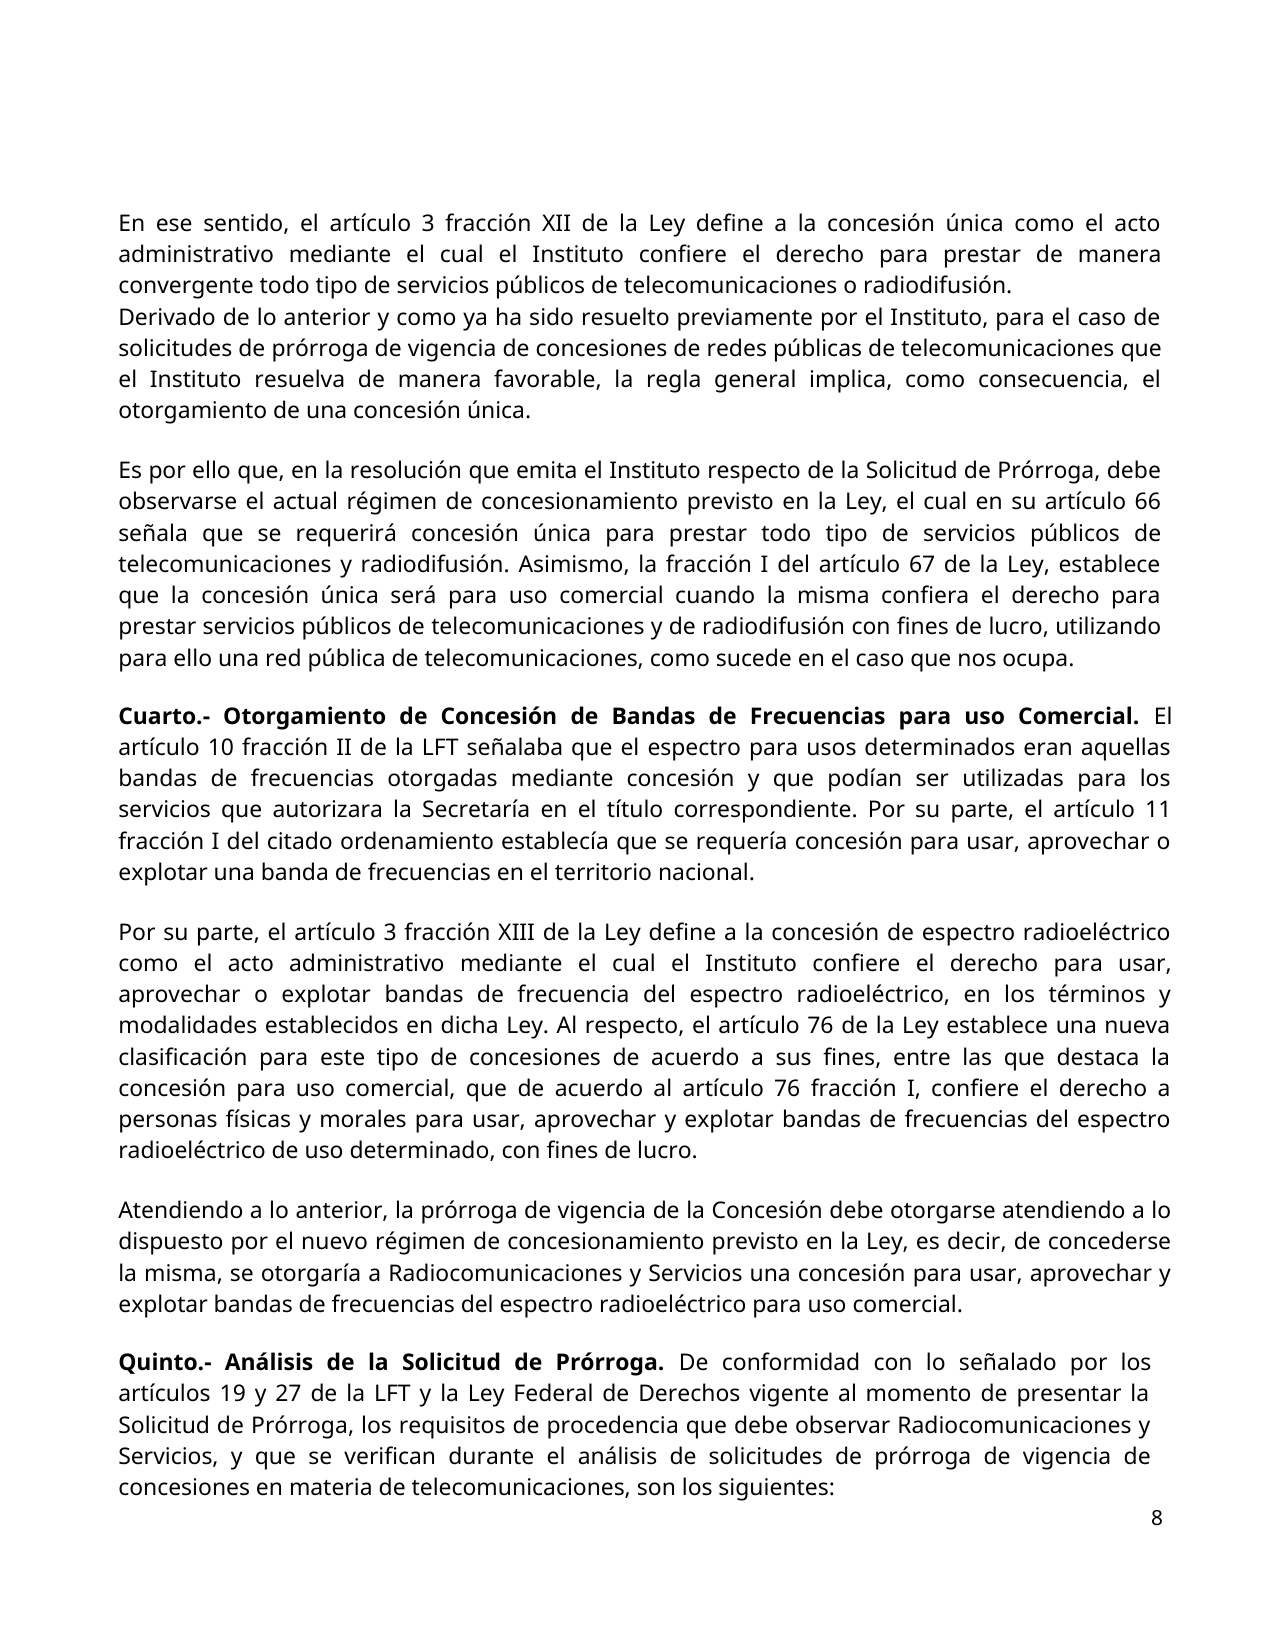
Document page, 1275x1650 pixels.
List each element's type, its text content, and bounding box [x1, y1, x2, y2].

text Es por ello que, en la resolución que emita el Instituto respecto de la Solicitud de Prórroga, debe observarse el actual régimen de concesionamiento previsto en la Ley, el cual en su artículo 66 señala que se requerirá concesión única para prestar todo tipo de servicios públicos de telecomunicaciones y radiodifusión. Asimismo, la fracción I del artículo 67 de la Ley, establece que la concesión única será para uso comercial cuando la misma confiera el derecho para prestar servicios públicos de telecomunicaciones y de radiodifusión con fines de lucro, utilizando para ello una red pública de telecomunicaciones, como sucede en el caso que nos ocupa. [118, 454, 1162, 673]
text Derivado de lo anterior y como ya ha sido resuelto previamente por el Instituto, para el caso de solicitudes de prórroga de vigencia de concesiones de redes públicas de telecomunicaciones que el Instituto resuelva de manera favorable, la regla general implica, como consecuencia, el otorgamiento de una concesión única. [118, 301, 1162, 426]
text Por su parte, el artículo 3 fracción XIII de la Ley define a la concesión de espectro radioeléctrico como el acto administrativo mediante el cual el Instituto confiere el derecho para usar, aprovechar o explotar bandas de frecuencia del espectro radioeléctrico, en los términos y modalidades establecidos en dicha Ley. Al respecto, el artículo 76 de la Ley establece una nueva clasificación para este tipo de concesiones de acuerdo a sus fines, entre las que destaca la concesión para uso comercial, que de acuerdo al artículo 76 fracción I, confiere el derecho a personas físicas y morales para usar, aprovechar y explotar bandas de frecuencias del espectro radioeléctrico de uso determinado, con fines de lucro. [118, 916, 1172, 1166]
text Cuarto.- Otorgamiento de Concesión de Bandas de Frecuencias para uso Comercial. El artículo 10 fracción II de la LFT señalaba que el espectro para usos determinados eran aquellas bandas de frecuencias otorgadas mediante concesión y que podían ser utilizadas para los servicios que autorizara la Secretaría en el título correspondiente. Por su parte, el artículo 11 fracción I del citado ordenamiento establecía que se requería concesión para usar, aprovechar o explotar una banda de frecuencias en el territorio nacional. [118, 700, 1172, 887]
text Quinto.- Análisis de la Solicitud de Prórroga. De conformidad con lo señalado por los artículos 19 y 27 de la LFT y la Ley Federal de Derechos vigente al momento de presentar la Solicitud de Prórroga, los requisitos de procedencia que debe observar Radiocomunicaciones y Servicios, y que se verifican durante el análisis de solicitudes de prórroga de vigencia de concesiones en materia de telecomunicaciones, son los siguientes: [118, 1346, 1152, 1502]
text Atendiendo a lo anterior, la prórroga de vigencia de la Concesión debe otorgarse atendiendo a lo dispuesto por el nuevo régimen de concesionamiento previsto en la Ley, es decir, de concederse la misma, se otorgaría a Radiocomunicaciones y Servicios una concesión para usar, aprovechar y explotar bandas de frecuencias del espectro radioeléctrico para uso comercial. [118, 1194, 1172, 1319]
text En ese sentido, el artículo 3 fracción XII de la Ley define a la concesión única como el acto administrativo mediante el cual el Instituto confiere el derecho para prestar de manera convergente todo tipo de servicios públicos de telecomunicaciones o radiodifusión. [118, 207, 1162, 301]
